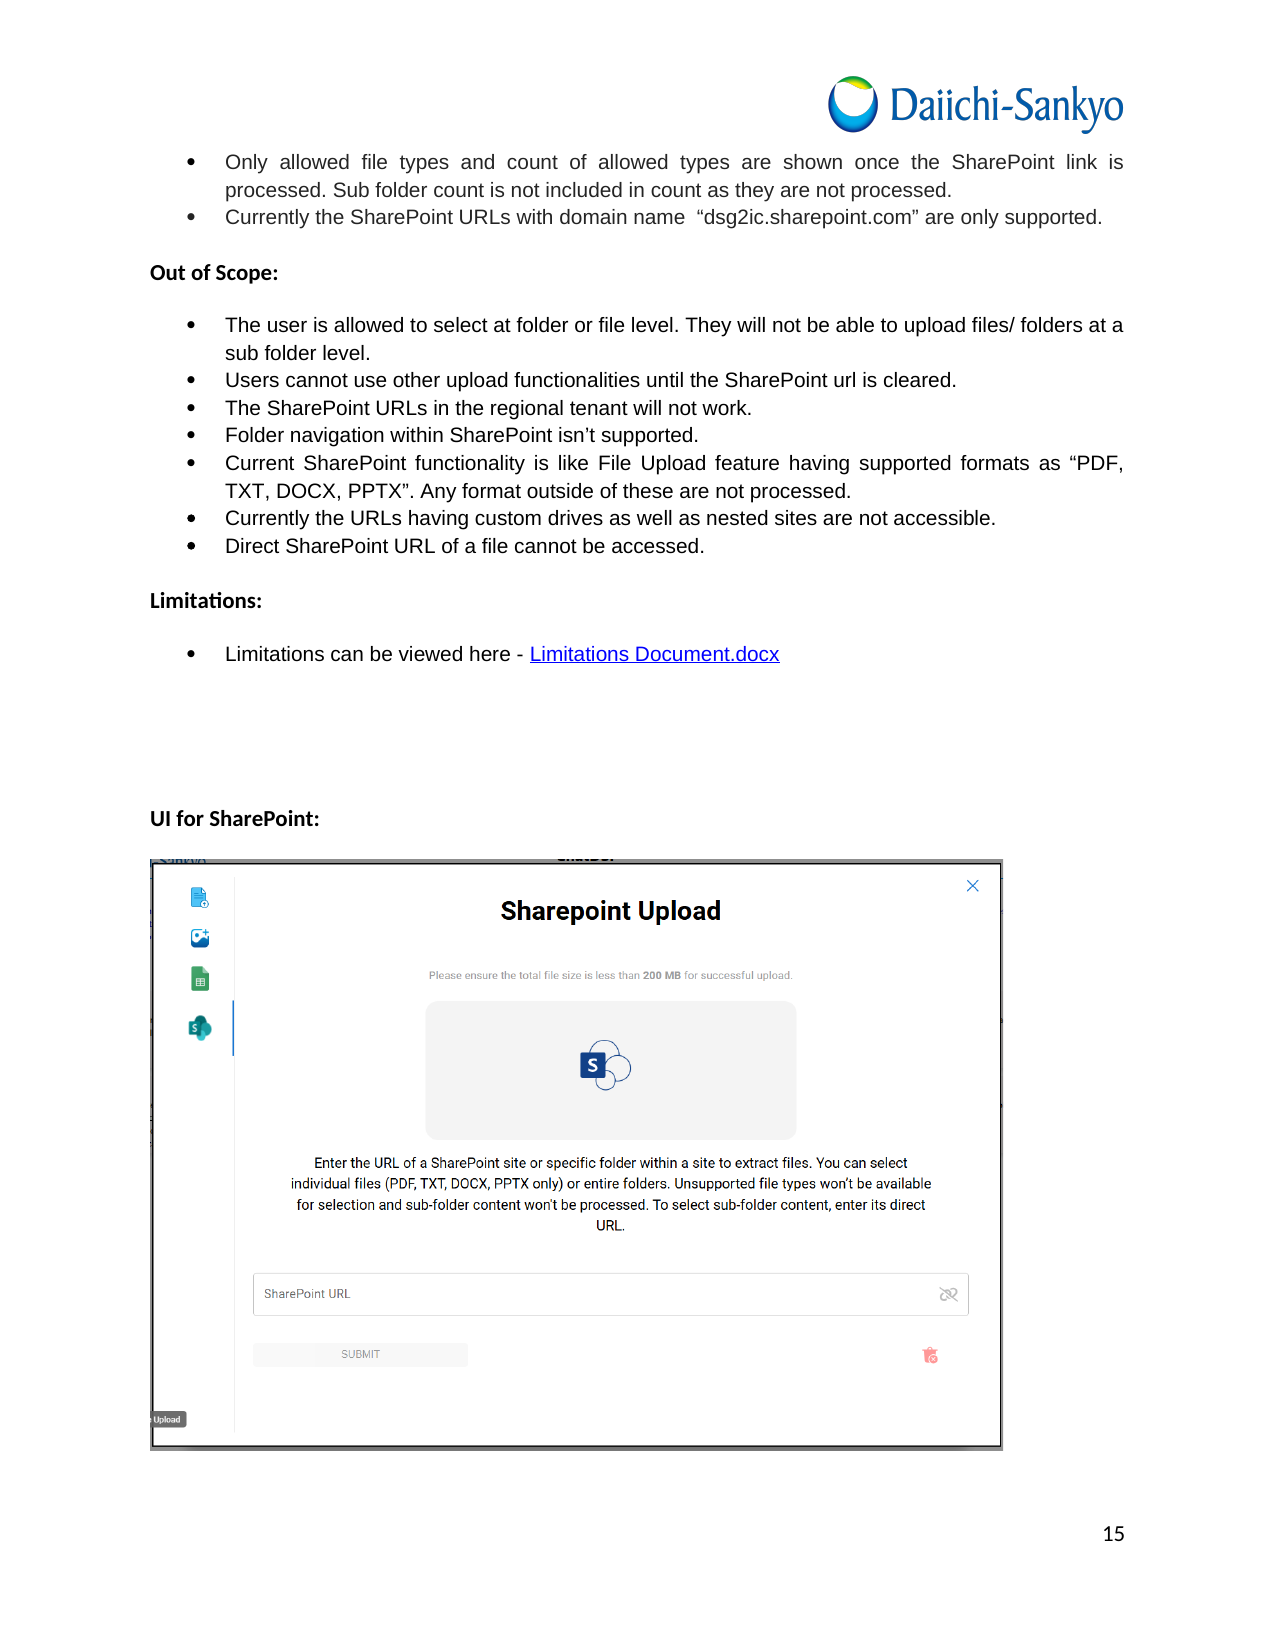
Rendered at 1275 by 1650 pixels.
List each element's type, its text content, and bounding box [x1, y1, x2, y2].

list Currently the URLs having custom drives as well as nested sites are not accessible. [187, 506, 1125, 530]
list Direct SharePoint URL of a file cannot be accessed. [187, 533, 1125, 558]
list Limitations can be viewed here - Limitations Document.docx [187, 641, 1125, 665]
text UI for SharePoint: [150, 804, 1125, 832]
list Current SharePoint functionality is like File Upload feature having supported formats as “PDF, TXT, DOCX, PPTX”. Any format outside of these are not processed. [187, 451, 1125, 502]
list Folder navigation within SharePoint isn’t supported. [187, 423, 1125, 447]
list Users cannot use other upload functionalities until the SharePoint url is cleared. [187, 368, 1125, 392]
picture [150, 859, 1004, 1451]
list Only allowed file types and count of allowed types are shown once the SharePoint link is processed. Sub folder count is not included in count as they are not processed. [187, 150, 1125, 202]
list The SharePoint URLs in the regional tenant will not work. [187, 396, 1125, 420]
list The user is allowed to select at folder or file level. They will not be able to upload files/ folders at a sub folder level. [187, 313, 1125, 364]
text Limitations: [150, 586, 1125, 614]
text Out of Scope: [150, 258, 1125, 286]
picture [827, 75, 1125, 135]
list Currently the SharePoint URLs with domain name “dsg2ic.sharepoint.com” are only supported. [187, 205, 1125, 229]
